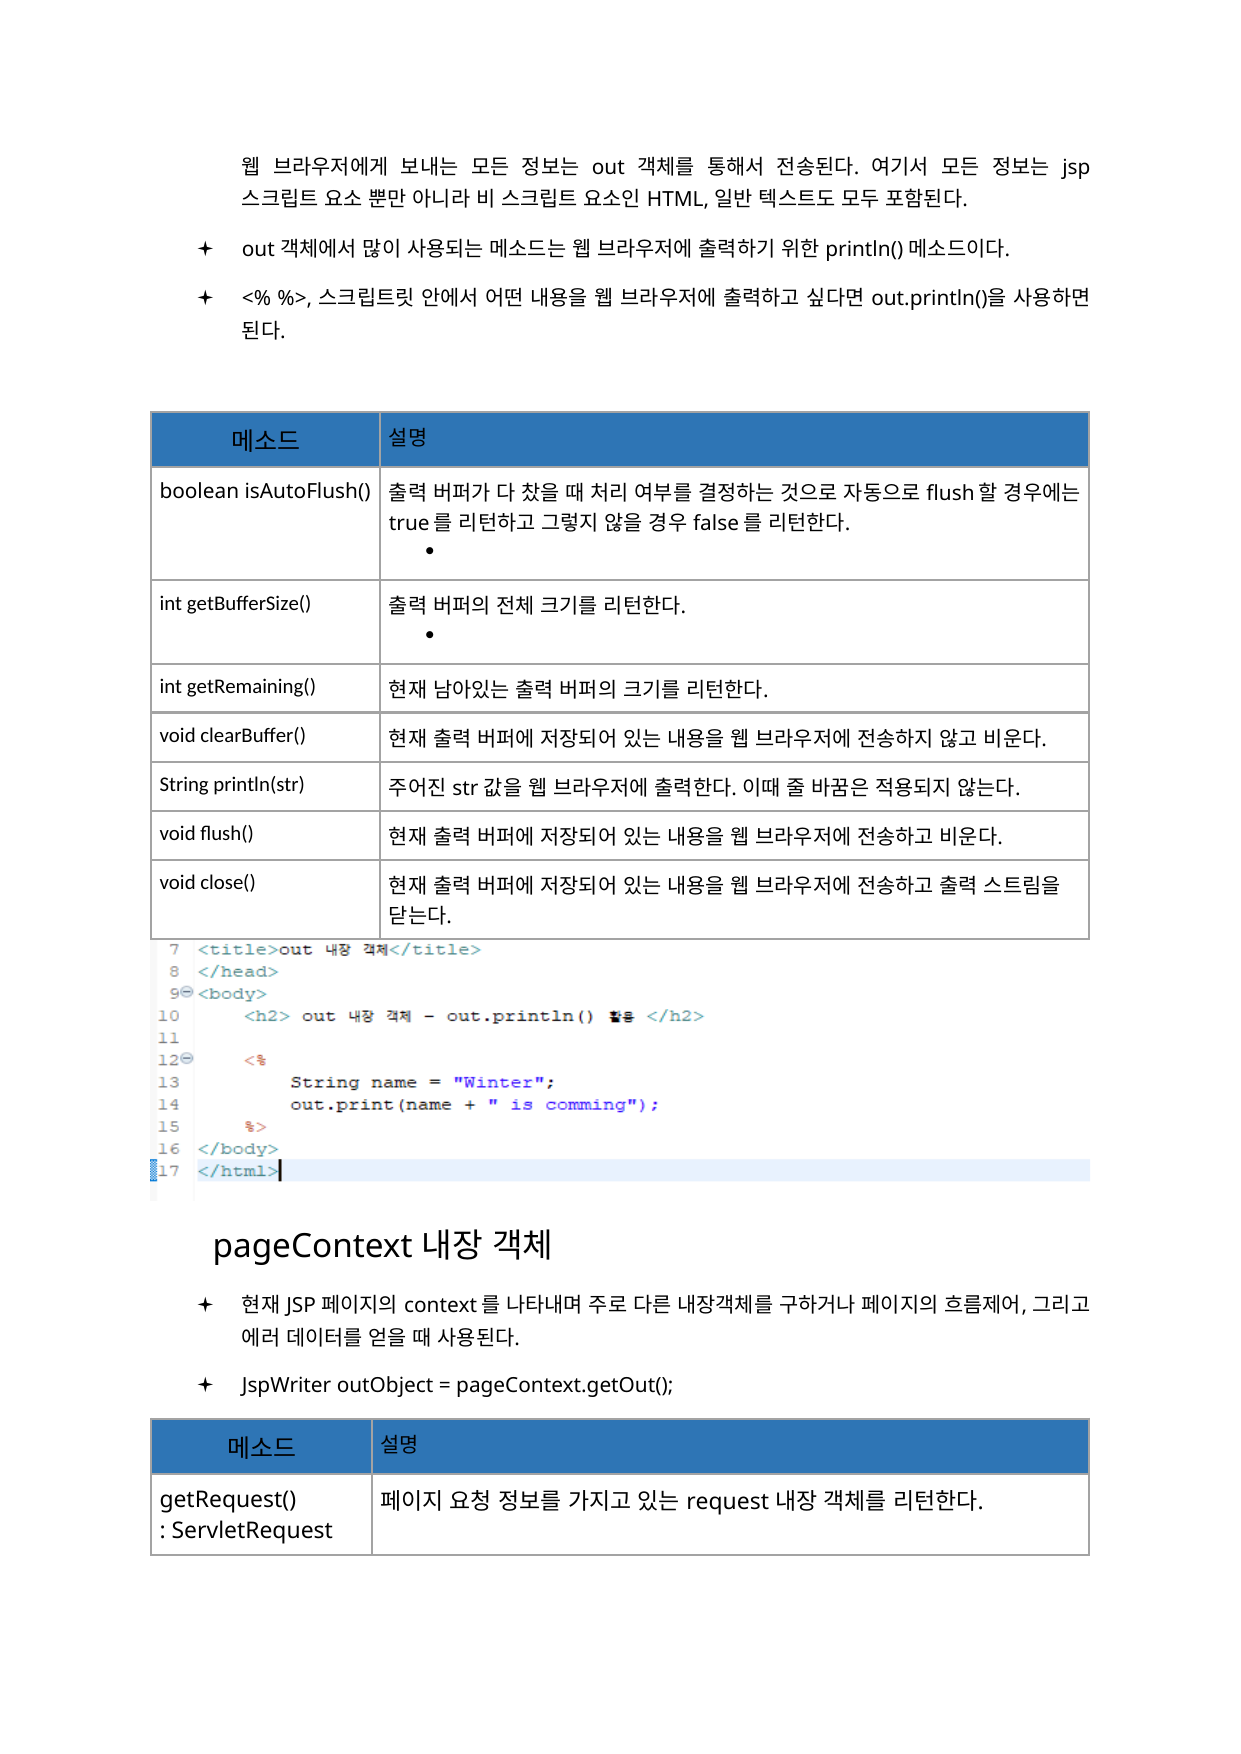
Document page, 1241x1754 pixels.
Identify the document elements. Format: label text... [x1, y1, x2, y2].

table_cell void flush() [152, 812, 379, 859]
table_cell 현재 출력 버퍼에 저장되어 있는 내용을 웹 브라우저에 전송하고 출력 스트림을 닫는다. [381, 861, 1088, 938]
table_header 메소드 [152, 413, 379, 466]
table_cell 출력 버퍼가 다 찼을 때 처리 여부를 결정하는 것으로 자동으로 flush할 경우에는 true를 리턴하고 그렇지 않을 경우 false를 리턴한다. [381, 468, 1088, 579]
table_cell String println(str) [152, 763, 379, 809]
table_cell 현재 남아있는 출력 버퍼의 크기를 리턴한다. [381, 665, 1088, 711]
list out 객체에서 많이 사용되는 메소드는 웹 브라우저에 출력하기 위한 println() 메소드이다. [196, 232, 1090, 262]
table_cell void clearBuffer() [152, 714, 379, 761]
table_cell 현재 출력 버퍼에 저장되어 있는 내용을 웹 브라우저에 전송하고 비운다. [381, 812, 1088, 859]
subtitle pageContext 내장 객체 [212, 1219, 1090, 1268]
table_cell void close() [152, 861, 379, 938]
table_cell boolean isAutoFlush() [152, 468, 379, 579]
list JspWriter outObject = pageContext.getOut(); [196, 1370, 1090, 1399]
table_cell 주어진 str 값을 웹 브라우저에 출력한다. 이때 줄 바꿈은 적용되지 않는다. [381, 763, 1088, 809]
list <% %>, 스크립트릿 안에서 어떤 내용을 웹 브라우저에 출력하고 싶다면 out.println()을 사용하면 된다. [196, 281, 1090, 344]
picture [150, 940, 1091, 1201]
table_header 메소드 [152, 1420, 371, 1473]
table_cell 출력 버퍼의 전체 크기를 리턴한다. [381, 581, 1088, 662]
table_cell getRequest() : ServletRequest [152, 1475, 371, 1554]
table_cell int getBufferSize() [152, 581, 379, 662]
table_cell 현재 출력 버퍼에 저장되어 있는 내용을 웹 브라우저에 전송하지 않고 비운다. [381, 714, 1088, 761]
table_cell int getRemaining() [152, 665, 379, 711]
table_cell 페이지 요청 정보를 가지고 있는 request 내장 객체를 리턴한다. [373, 1475, 1088, 1554]
list 현재 JSP 페이지의 context를 나타내며 주로 다른 내장객체를 구하거나 페이지의 흐름제어, 그리고 에러 데이터를 얻을 때 사용된다. [196, 1288, 1090, 1351]
table_header 설명 [373, 1420, 1088, 1473]
table_header 설명 [381, 413, 1088, 466]
